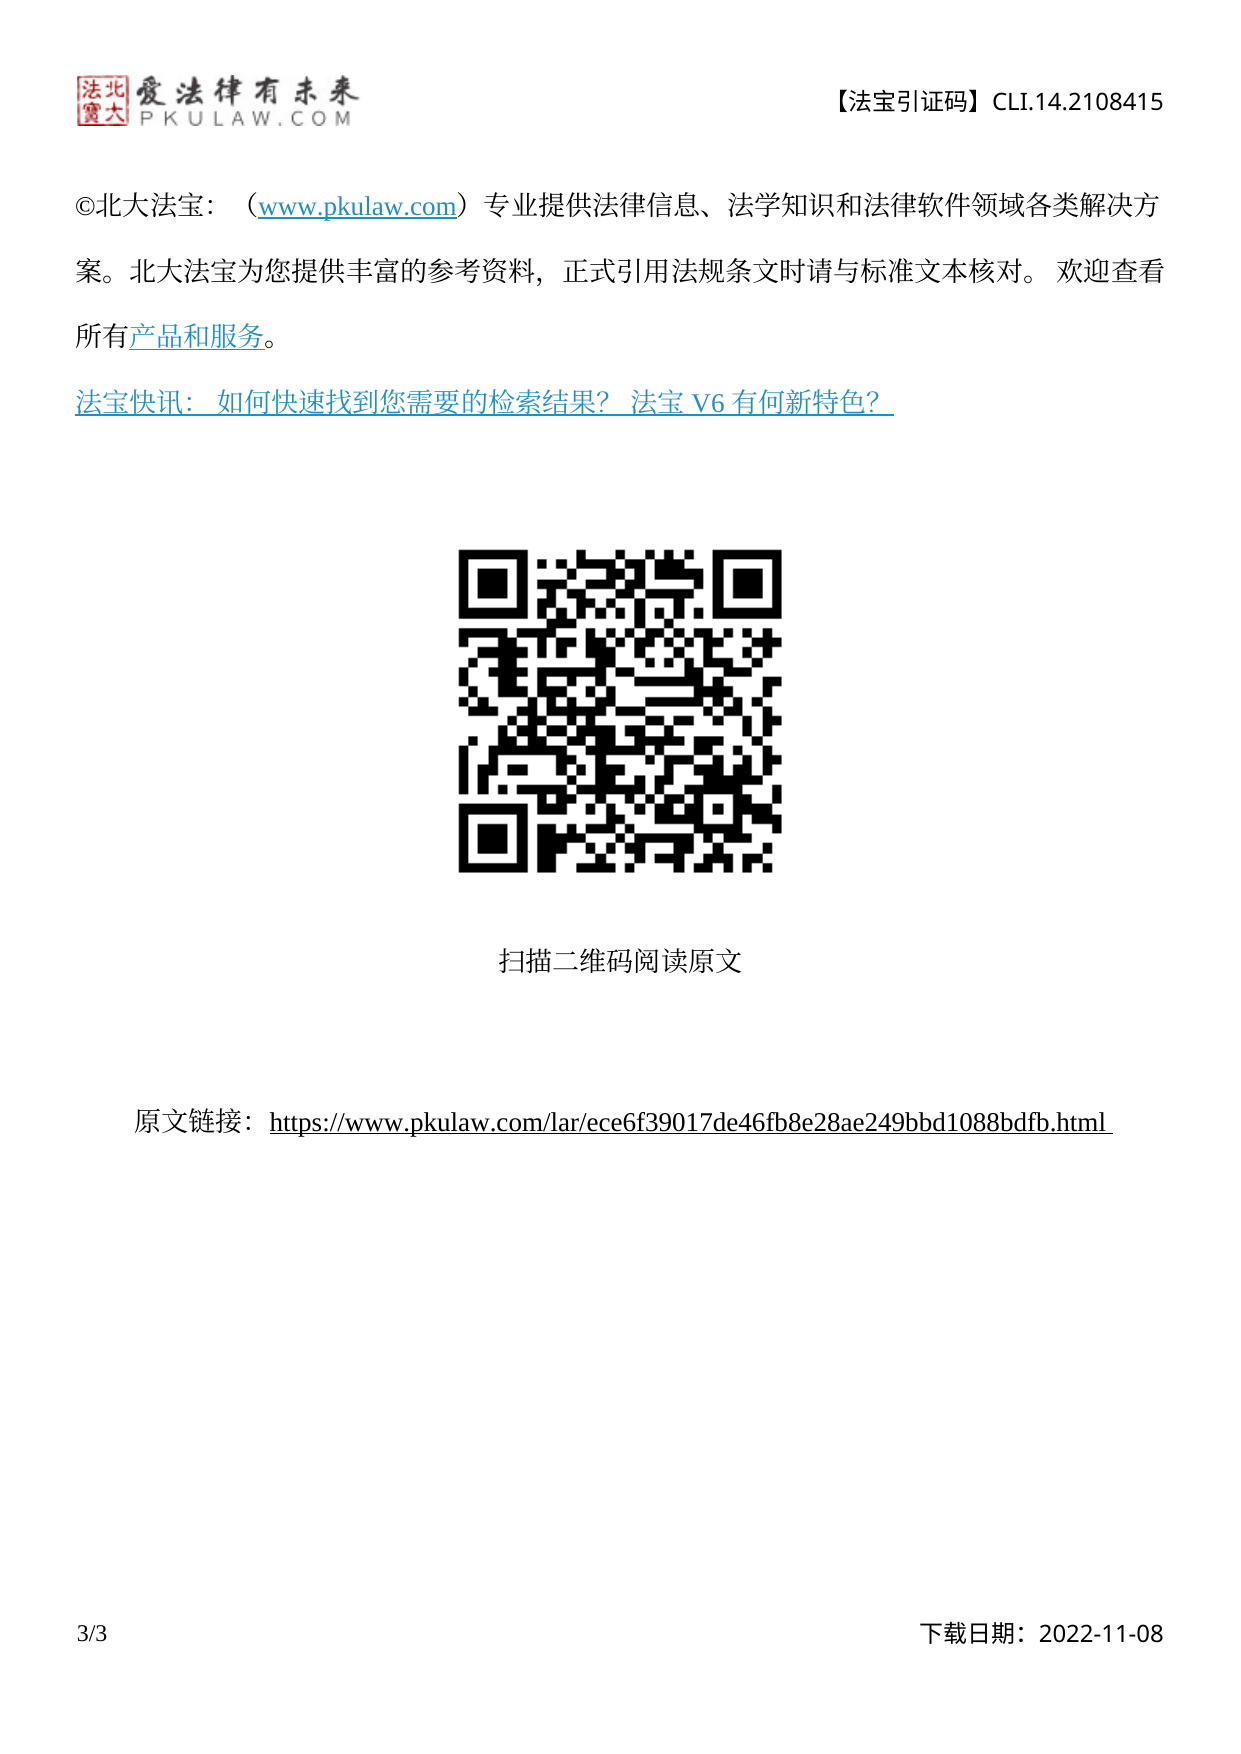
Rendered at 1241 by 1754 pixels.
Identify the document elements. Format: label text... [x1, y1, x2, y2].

picture [420, 511, 821, 912]
text 原文链接：https://www.pkulaw.com/lar/ece6f39017de46fb8e28ae249bbd1088bdfb.html [75, 1071, 1165, 1137]
text ©北大法宝：（www.pkulaw.com）专业提供法律信息、法学知识和法律软件领域各类解决方案。北大法宝为您提供丰富的参考资料，正式引用法规条文时请与标准文本核对。 欢迎查看所有产品和服务。 法宝快讯： 如何快速找到您需要的检索结果？ 法宝 V6 有何新特色？ [75, 156, 1165, 418]
picture [76, 75, 361, 126]
text 扫描二维码阅读原文 [169, 912, 1071, 978]
